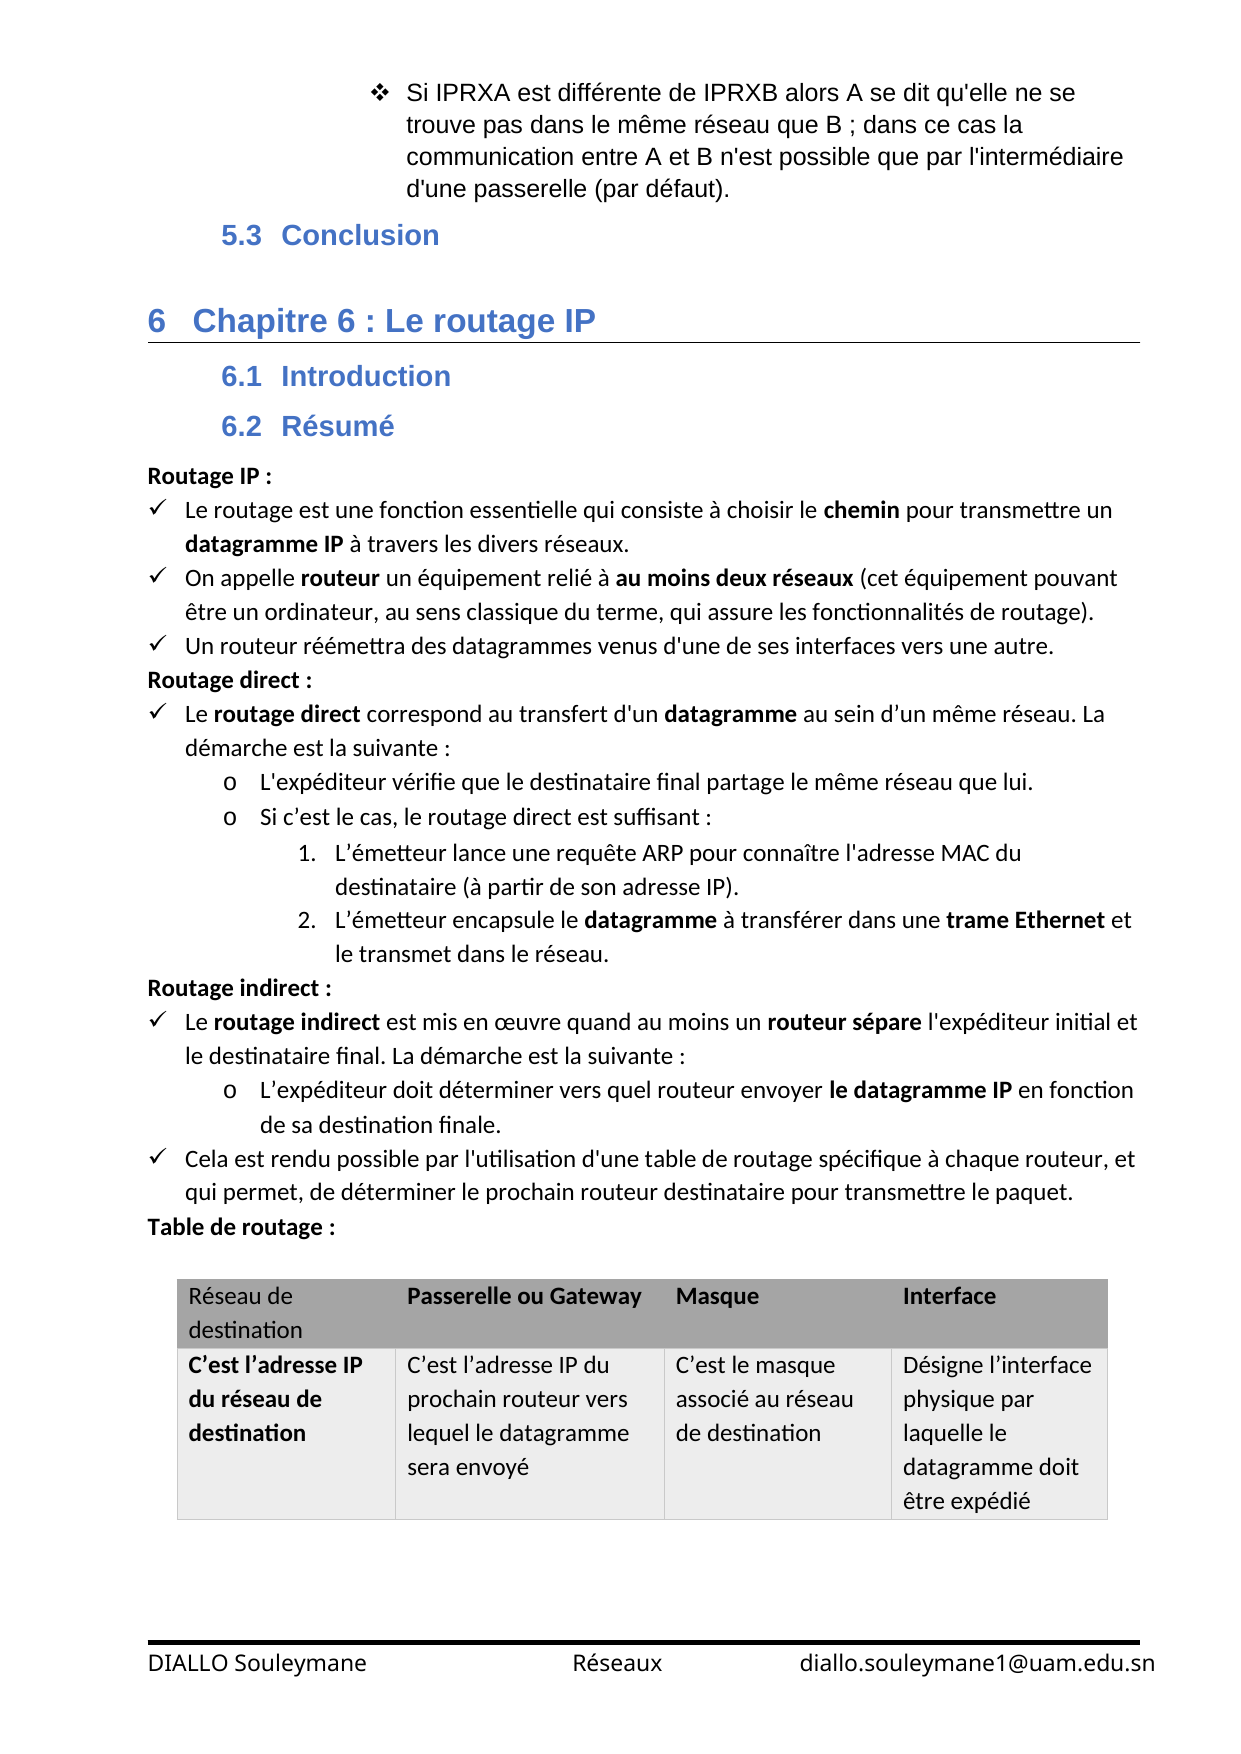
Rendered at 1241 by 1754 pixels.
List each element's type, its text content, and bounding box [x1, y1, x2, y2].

list L’émetteur encapsule le datagramme à transférer dans une trame Ethernet et le transmet dans le réseau. [297, 904, 1140, 969]
text Routage IP : [147, 460, 1140, 491]
table_header Réseau de destination [178, 1280, 395, 1348]
table_cell C’est l’adresse IP du prochain routeur vers lequel le datagramme sera envoyé [396, 1349, 664, 1519]
list Cela est rendu possible par l'utilisation d'une table de routage spécifique à chaque routeur, et qui permet, de déterminer le prochain routeur destinataire pour transmettre le paquet. [147, 1143, 1140, 1207]
table_cell Désigne l’interface physique par laquelle le datagramme doit être expédié [892, 1349, 1107, 1519]
list Le routage est une fonction essentielle qui consiste à choisir le chemin pour transmettre un datagramme IP à travers les divers réseaux. [147, 495, 1140, 559]
table_header Passerelle ou Gateway [396, 1280, 664, 1348]
subtitle Conclusion [221, 218, 1140, 252]
list On appelle routeur un équipement relié à au moins deux réseaux (cet équipement pouvant être un ordinateur, au sens classique du terme, qui assure les fonctionnalités de routage). [147, 562, 1140, 627]
list L'expéditeur vérifie que le destinataire final partage le même réseau que lui. [222, 766, 1140, 798]
subtitle Introduction [221, 358, 1140, 392]
text Table de routage : [147, 1211, 1140, 1241]
table_header Masque [665, 1280, 891, 1348]
table_cell C’est l’adresse IP du réseau de destination [178, 1349, 395, 1519]
table_header Interface [892, 1280, 1107, 1348]
list Le routage direct correspond au transfert d'un datagramme au sein d’un même réseau. La démarche est la suivante : [147, 699, 1140, 763]
list Si c’est le cas, le routage direct est suffisant : [222, 802, 1140, 833]
list Le routage indirect est mis en œuvre quand au moins un routeur sépare l'expéditeur initial et le destinataire final. La démarche est la suivante : [147, 1006, 1140, 1070]
subtitle Résumé [221, 409, 1140, 443]
text Routage direct : [147, 664, 1140, 695]
table_cell C’est le masque associé au réseau de destination [665, 1349, 891, 1519]
list Un routeur réémettra des datagrammes venus d'une de ses interfaces vers une autre. [147, 630, 1140, 661]
list Si IPRXA est différente de IPRXB alors A se dit qu'elle ne se trouve pas dans le même réseau que B ; dans ce cas la communication entre A et B n'est possible que par l'intermédiaire d'une passerelle (par défaut). [369, 78, 1140, 203]
list L’expéditeur doit déterminer vers quel routeur envoyer le datagramme IP en fonction de sa destination finale. [222, 1074, 1140, 1139]
subtitle Chapitre 6 : Le routage IP [147, 301, 1140, 343]
list Routage indirect : [147, 972, 1140, 1003]
list L’émetteur lance une requête ARP pour connaître l'adresse MAC du destinataire (à partir de son adresse IP). [297, 837, 1140, 901]
